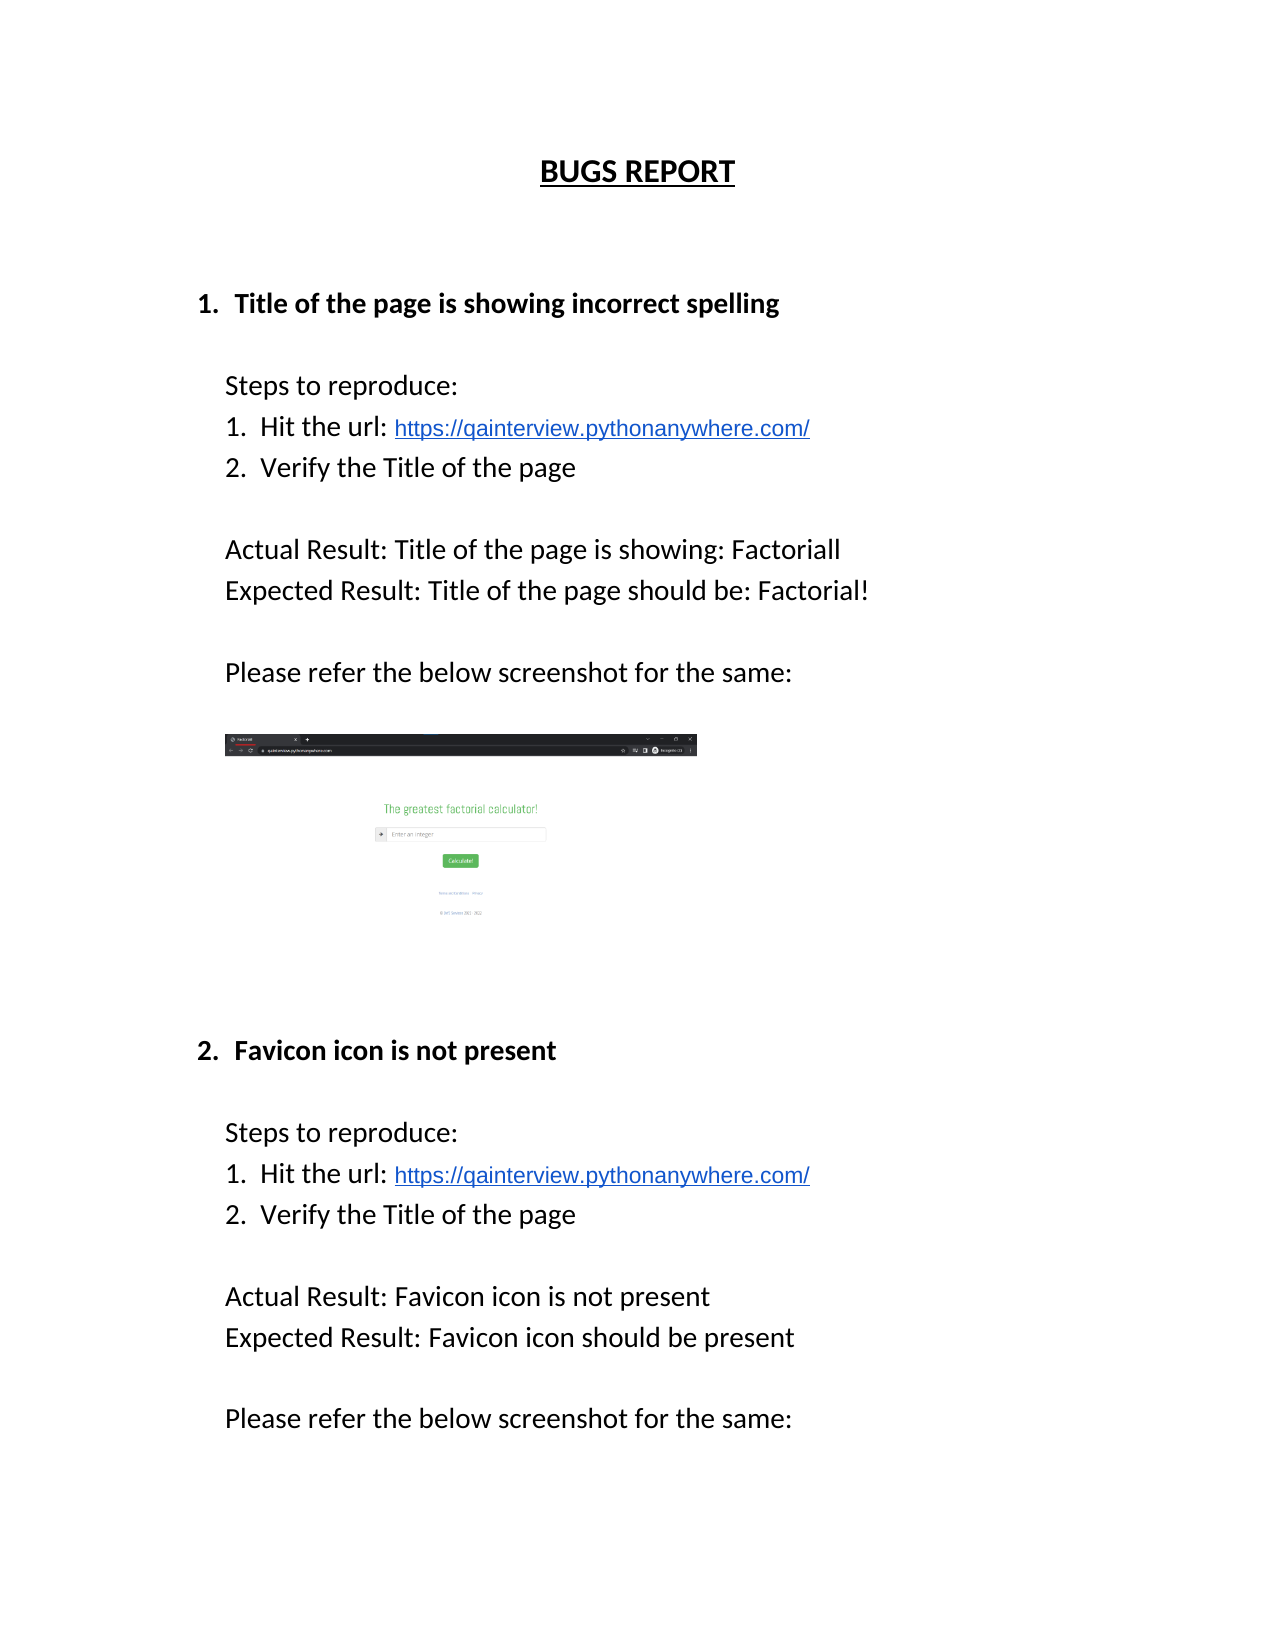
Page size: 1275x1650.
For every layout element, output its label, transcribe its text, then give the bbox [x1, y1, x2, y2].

picture [225, 734, 697, 987]
list Steps to reproduce: 1. Hit the url: https://qainterview.pythonanywhere.com/ 2. Verify the Title of the page Actual Result: Favicon icon is not present [225, 1073, 1125, 1313]
list Favicon icon is not present [197, 1032, 1125, 1068]
list Steps to reproduce: 1. Hit the url: https://qainterview.pythonanywhere.com/ 2. Verify the Title of the page Actual Result: Title of the page is showing: Factoriall [225, 326, 1125, 566]
list Expected Result: Favicon icon should be present Please refer the below screenshot for the same: [225, 1319, 1125, 1436]
text BUGS REPORT [150, 150, 1125, 191]
list Title of the page is showing incorrect spelling [197, 285, 1125, 321]
